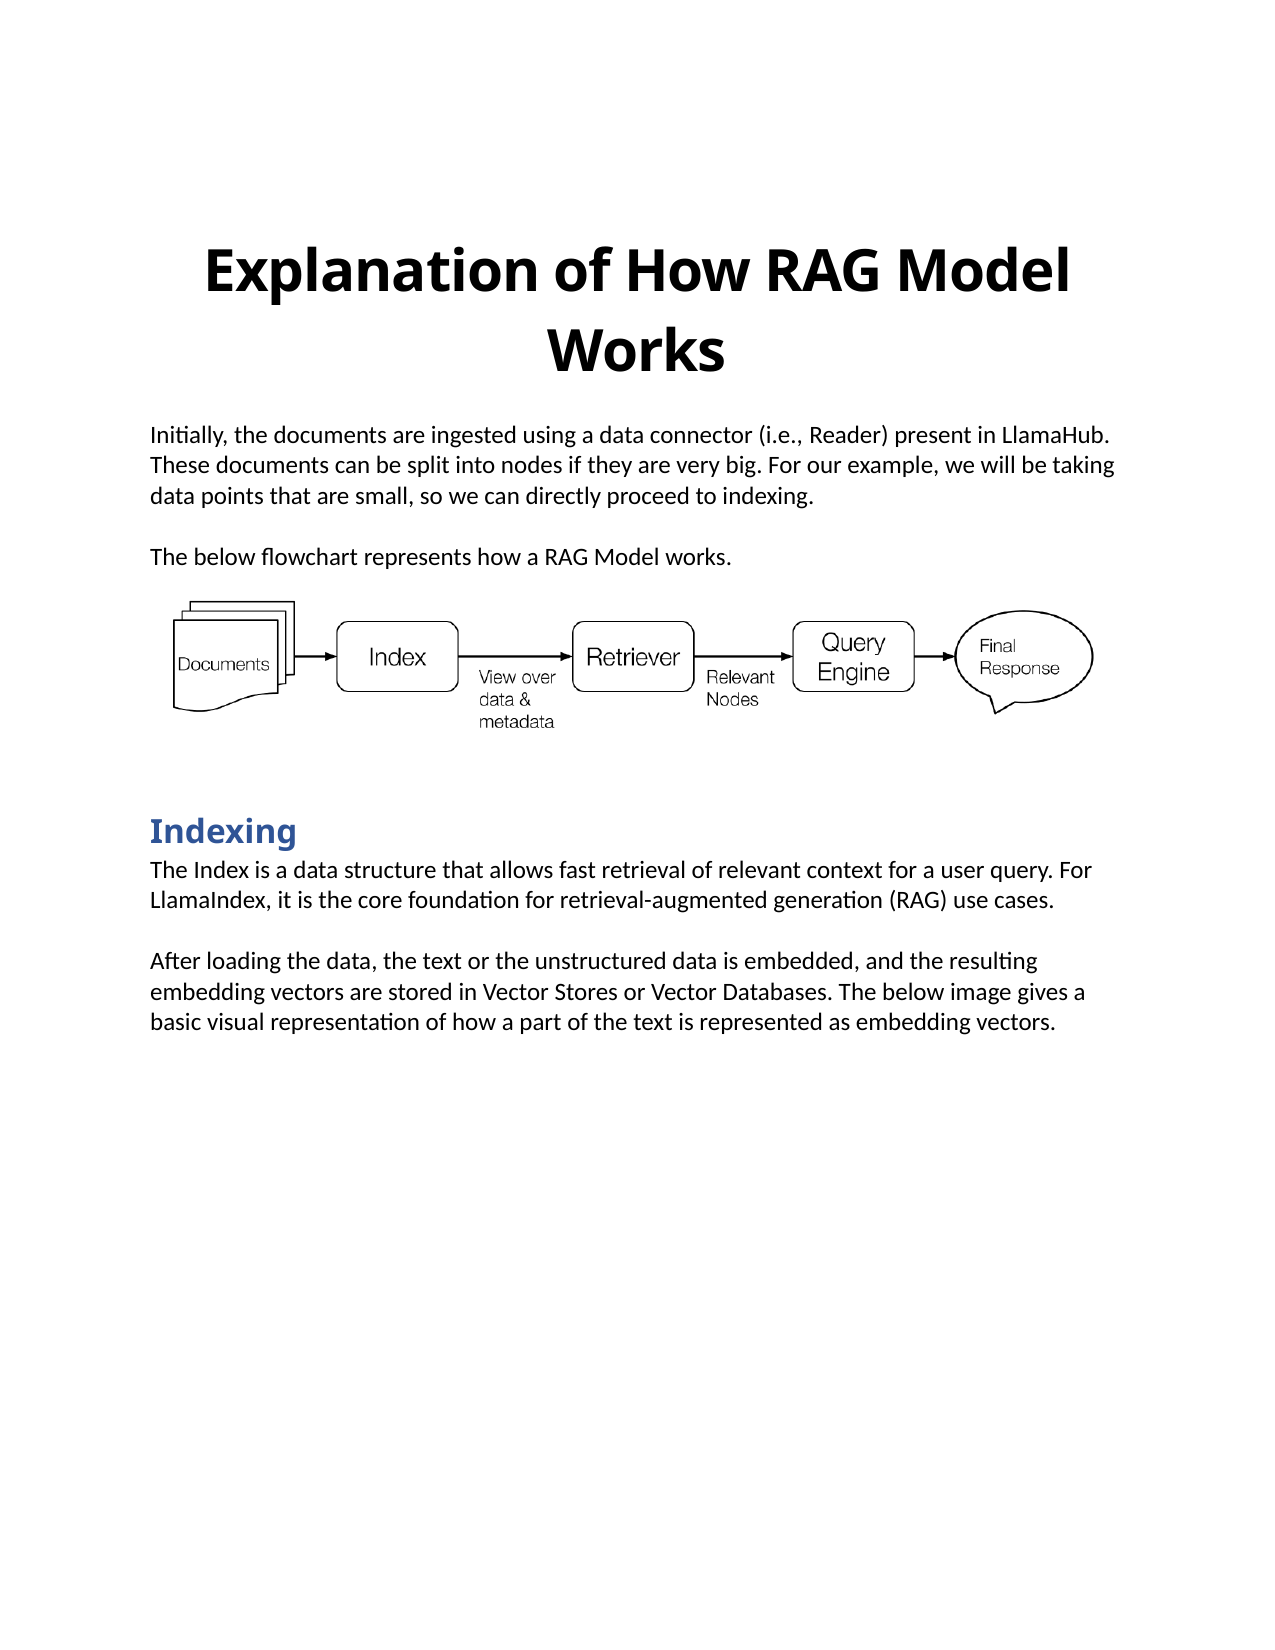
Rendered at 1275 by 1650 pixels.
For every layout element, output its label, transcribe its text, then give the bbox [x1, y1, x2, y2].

title Explanation of How RAG Model Works [150, 229, 1125, 388]
text After loading the data, the text or the unstructured data is embedded, and the resulting embedding vectors are stored in Vector Stores or Vector Databases. The below image gives a basic visual representation of how a part of the text is represented as embedding vectors. [150, 945, 1125, 1037]
picture [150, 571, 1125, 753]
subtitle Indexing [150, 808, 1125, 854]
text The below flowchart represents how a RAG Model works. [150, 541, 1125, 571]
text The Index is a data structure that allows fast retrieval of relevant context for a user query. For LlamaIndex, it is the core foundation for retrieval-augmented generation (RAG) use cases. [150, 854, 1125, 915]
text Initially, the documents are ingested using a data connector (i.e., Reader) present in LlamaHub. These documents can be split into nodes if they are very big. For our example, we will be taking data points that are small, so we can directly proceed to indexing. [150, 419, 1125, 511]
